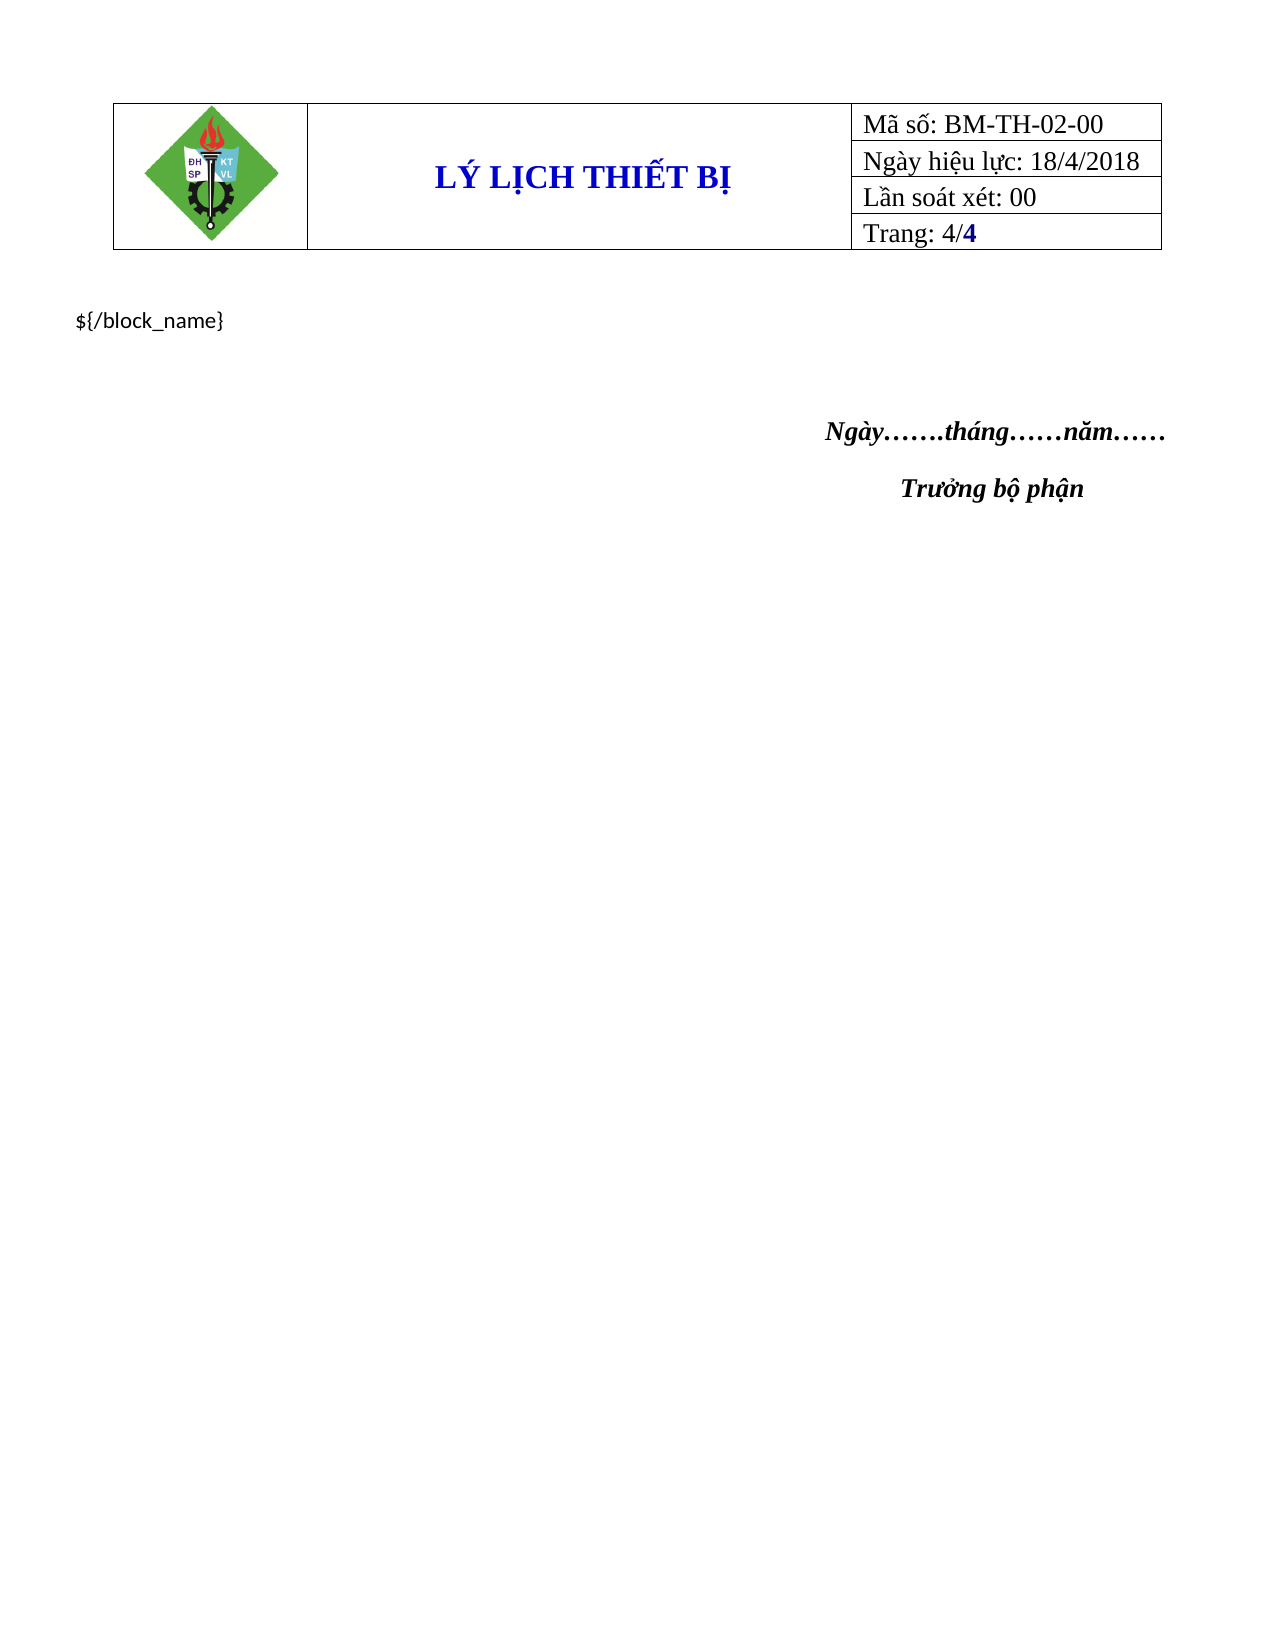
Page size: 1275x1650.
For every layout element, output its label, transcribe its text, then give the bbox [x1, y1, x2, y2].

text Ngày…….tháng……năm…… [750, 416, 1200, 447]
picture [144, 105, 279, 241]
text Trưởng bộ phận [825, 472, 1200, 503]
text ${/block_name} [75, 306, 1200, 334]
